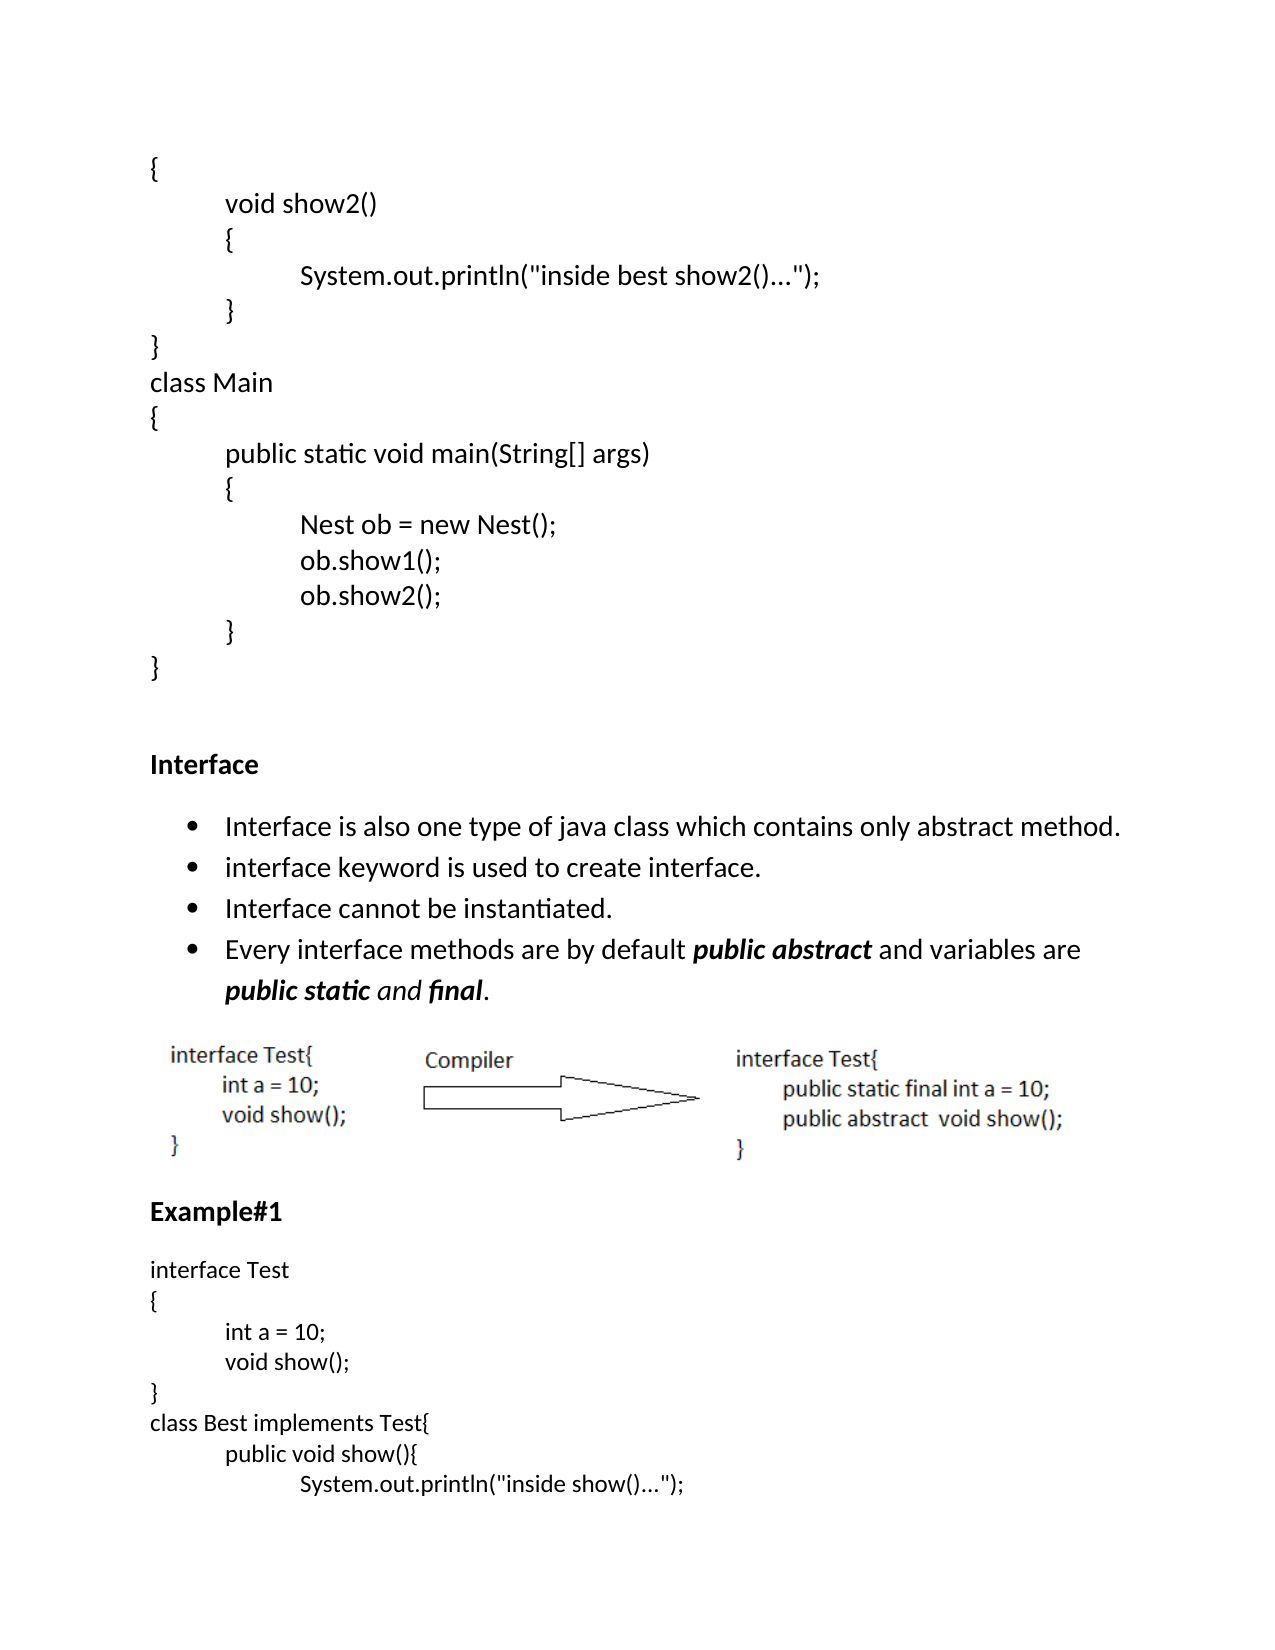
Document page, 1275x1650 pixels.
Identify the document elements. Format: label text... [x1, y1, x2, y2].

text class Main [150, 364, 1125, 399]
text Nest ob = new Nest(); [150, 506, 1125, 542]
text ob.show2(); [150, 577, 1125, 613]
text class Best implements Test{ [150, 1407, 1125, 1438]
text } [150, 1377, 1125, 1407]
text { [150, 399, 1125, 435]
text ob.show1(); [150, 542, 1125, 577]
list Every interface methods are by default public abstract and variables are public static and final. [187, 931, 1125, 1007]
picture [150, 1033, 1082, 1168]
list interface keyword is used to create interface. [187, 849, 1125, 884]
text { [150, 471, 1125, 506]
text void show(); [150, 1346, 1125, 1377]
list Interface is also one type of java class which contains only abstract method. [187, 808, 1125, 843]
text } [150, 649, 1125, 684]
text int a = 10; [150, 1316, 1125, 1346]
text Example#1 [150, 1193, 1125, 1228]
text interface Test [150, 1254, 1125, 1285]
text } [150, 613, 1125, 649]
text { [150, 1285, 1125, 1316]
text } [150, 328, 1125, 364]
text System.out.println("inside best show2()..."); [150, 257, 1125, 292]
text void show2() [150, 186, 1125, 221]
text { [150, 221, 1125, 257]
text } [150, 292, 1125, 328]
text System.out.println("inside show()..."); [150, 1468, 1125, 1499]
text public void show(){ [150, 1438, 1125, 1468]
list Interface cannot be instantiated. [187, 890, 1125, 925]
text Interface [150, 746, 1125, 782]
text { [150, 150, 1125, 186]
text public static void main(String[] args) [150, 435, 1125, 471]
